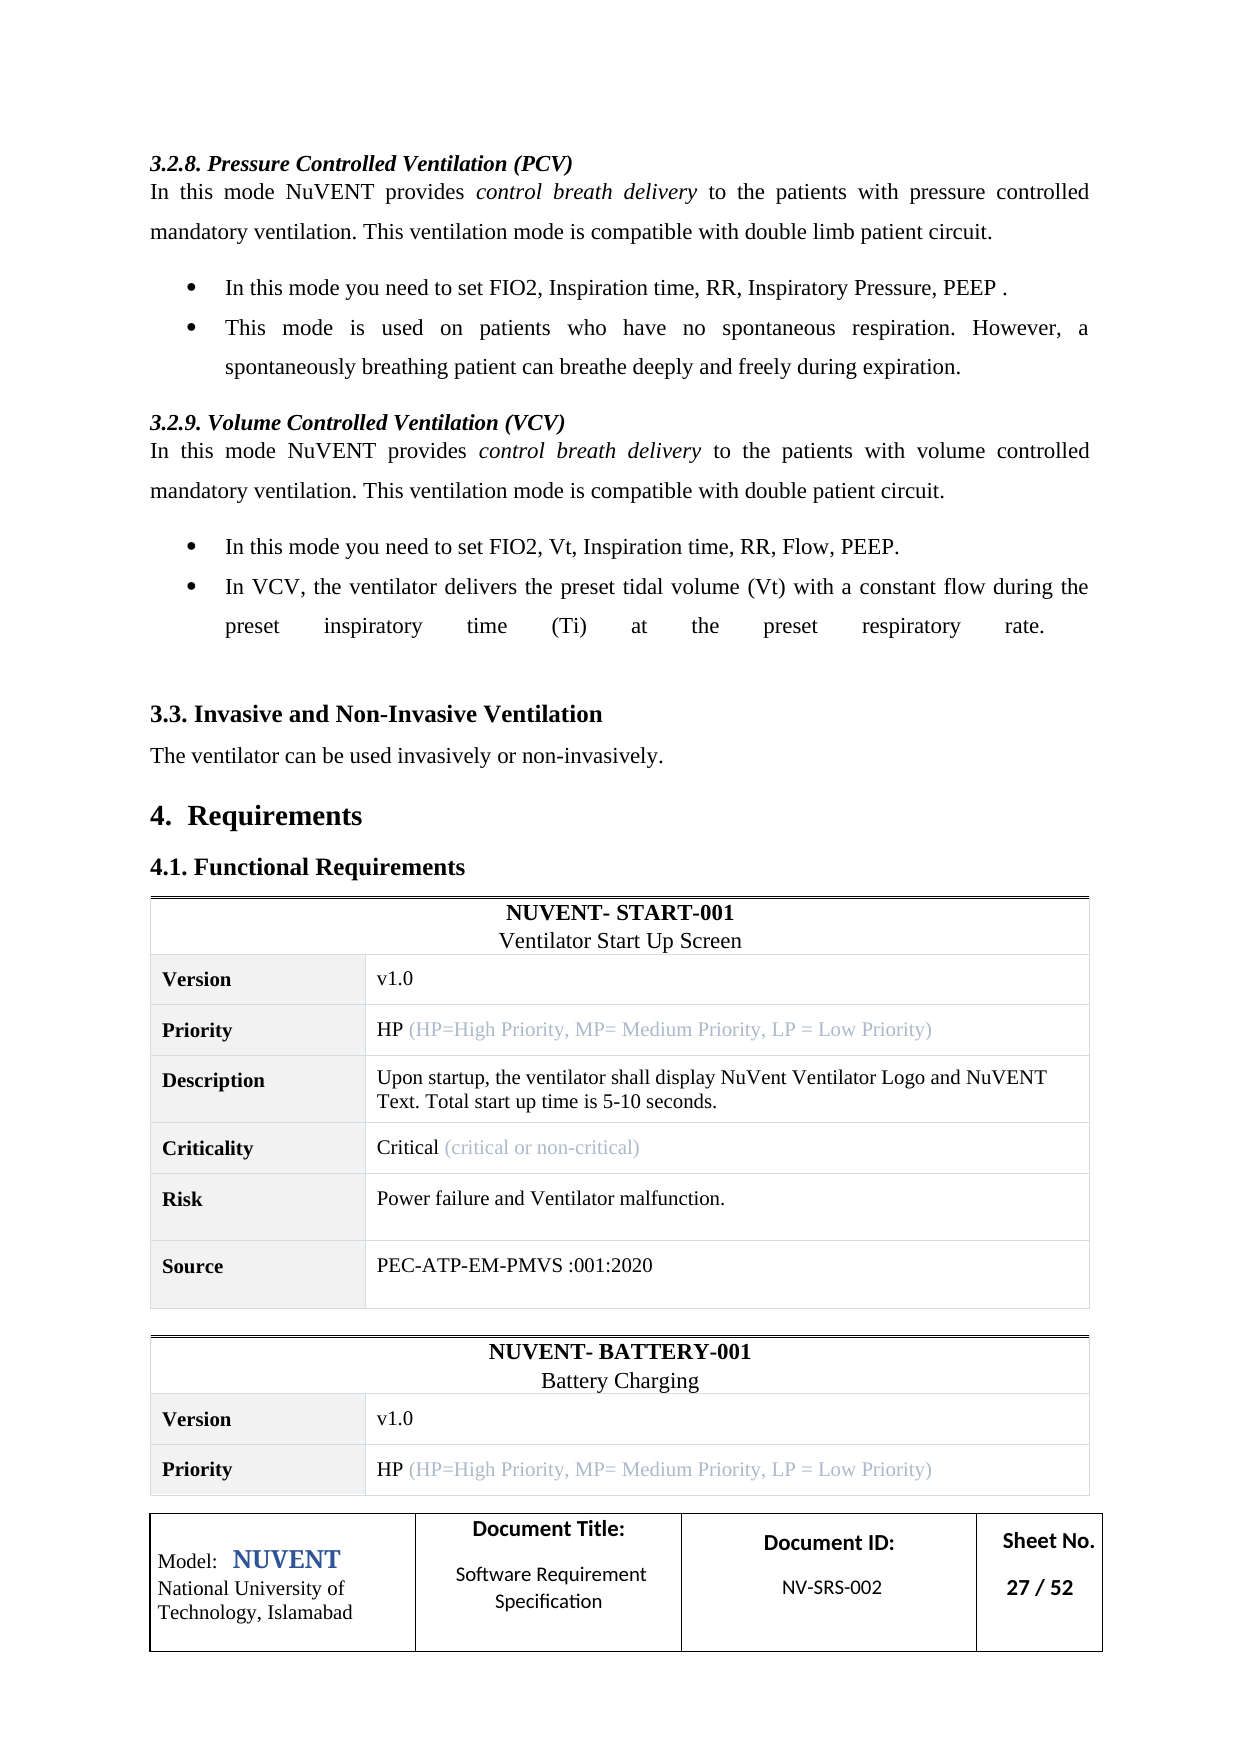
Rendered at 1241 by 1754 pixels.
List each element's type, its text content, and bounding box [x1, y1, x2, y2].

list In this mode you need to set FIO2, Inspiration time, RR, Inspiratory Pressure, PEEP . [187, 274, 1090, 300]
table_cell Criticality [151, 1123, 365, 1173]
table_cell Upon startup, the ventilator shall display NuVent Ventilator Logo and NuVENT Text. Total start up time is 5-10 seconds. [366, 1056, 1089, 1122]
table_cell Risk [151, 1174, 365, 1240]
table_cell Priority [151, 1005, 365, 1055]
table_cell Source [151, 1241, 365, 1308]
table_cell PEC-ATP-EM-PMVS :001:2020 [366, 1241, 1089, 1308]
list In this mode you need to set FIO2, Vt, Inspiration time, RR, Flow, PEEP. [187, 533, 1090, 559]
text 3.2.8. Pressure Controlled Ventilation (PCV) [150, 150, 1090, 176]
text 3.2.9. Volume Controlled Ventilation (VCV) [150, 409, 1090, 436]
text The ventilator can be used invasively or non-invasively. [150, 742, 1090, 768]
list This mode is used on patients who have no spontaneous respiration. However, a spontaneously breathing patient can breathe deeply and freely during expiration. [187, 313, 1090, 379]
table_cell Version [151, 955, 365, 1004]
list In VCV, the ventilator delivers the preset tidal volume (Vt) with a constant flow during the preset inspiratory time (Ti) at the preset respiratory rate. [187, 573, 1090, 681]
table_header NUVENT- BATTERY-001 Battery Charging [151, 1338, 1089, 1393]
table_cell HP (HP=High Priority, MP= Medium Priority, LP = Low Priority) [366, 1005, 1089, 1055]
table_cell Critical (critical or non-critical) [366, 1123, 1089, 1173]
table_cell Version [151, 1394, 365, 1444]
text 3.3. Invasive and Non-Invasive Ventilation [150, 699, 1090, 727]
table_cell v1.0 [366, 1394, 1089, 1444]
table_cell Priority [151, 1445, 365, 1494]
table_header NUVENT- START-001 Ventilator Start Up Screen [151, 899, 1089, 953]
list Requirements [150, 798, 1090, 831]
text In this mode NuVENT provides control breath delivery to the patients with pressure controlled mandatory ventilation. This ventilation mode is compatible with double limb patient circuit. [150, 178, 1090, 244]
table_cell HP (HP=High Priority, MP= Medium Priority, LP = Low Priority) [366, 1445, 1089, 1494]
text 4.1. Functional Requirements [150, 852, 1090, 881]
table_cell Description [151, 1056, 365, 1122]
table_cell v1.0 [366, 955, 1089, 1004]
table_cell Power failure and Ventilator malfunction. [366, 1174, 1089, 1240]
text In this mode NuVENT provides control breath delivery to the patients with volume controlled mandatory ventilation. This ventilation mode is compatible with double patient circuit. [150, 438, 1090, 503]
